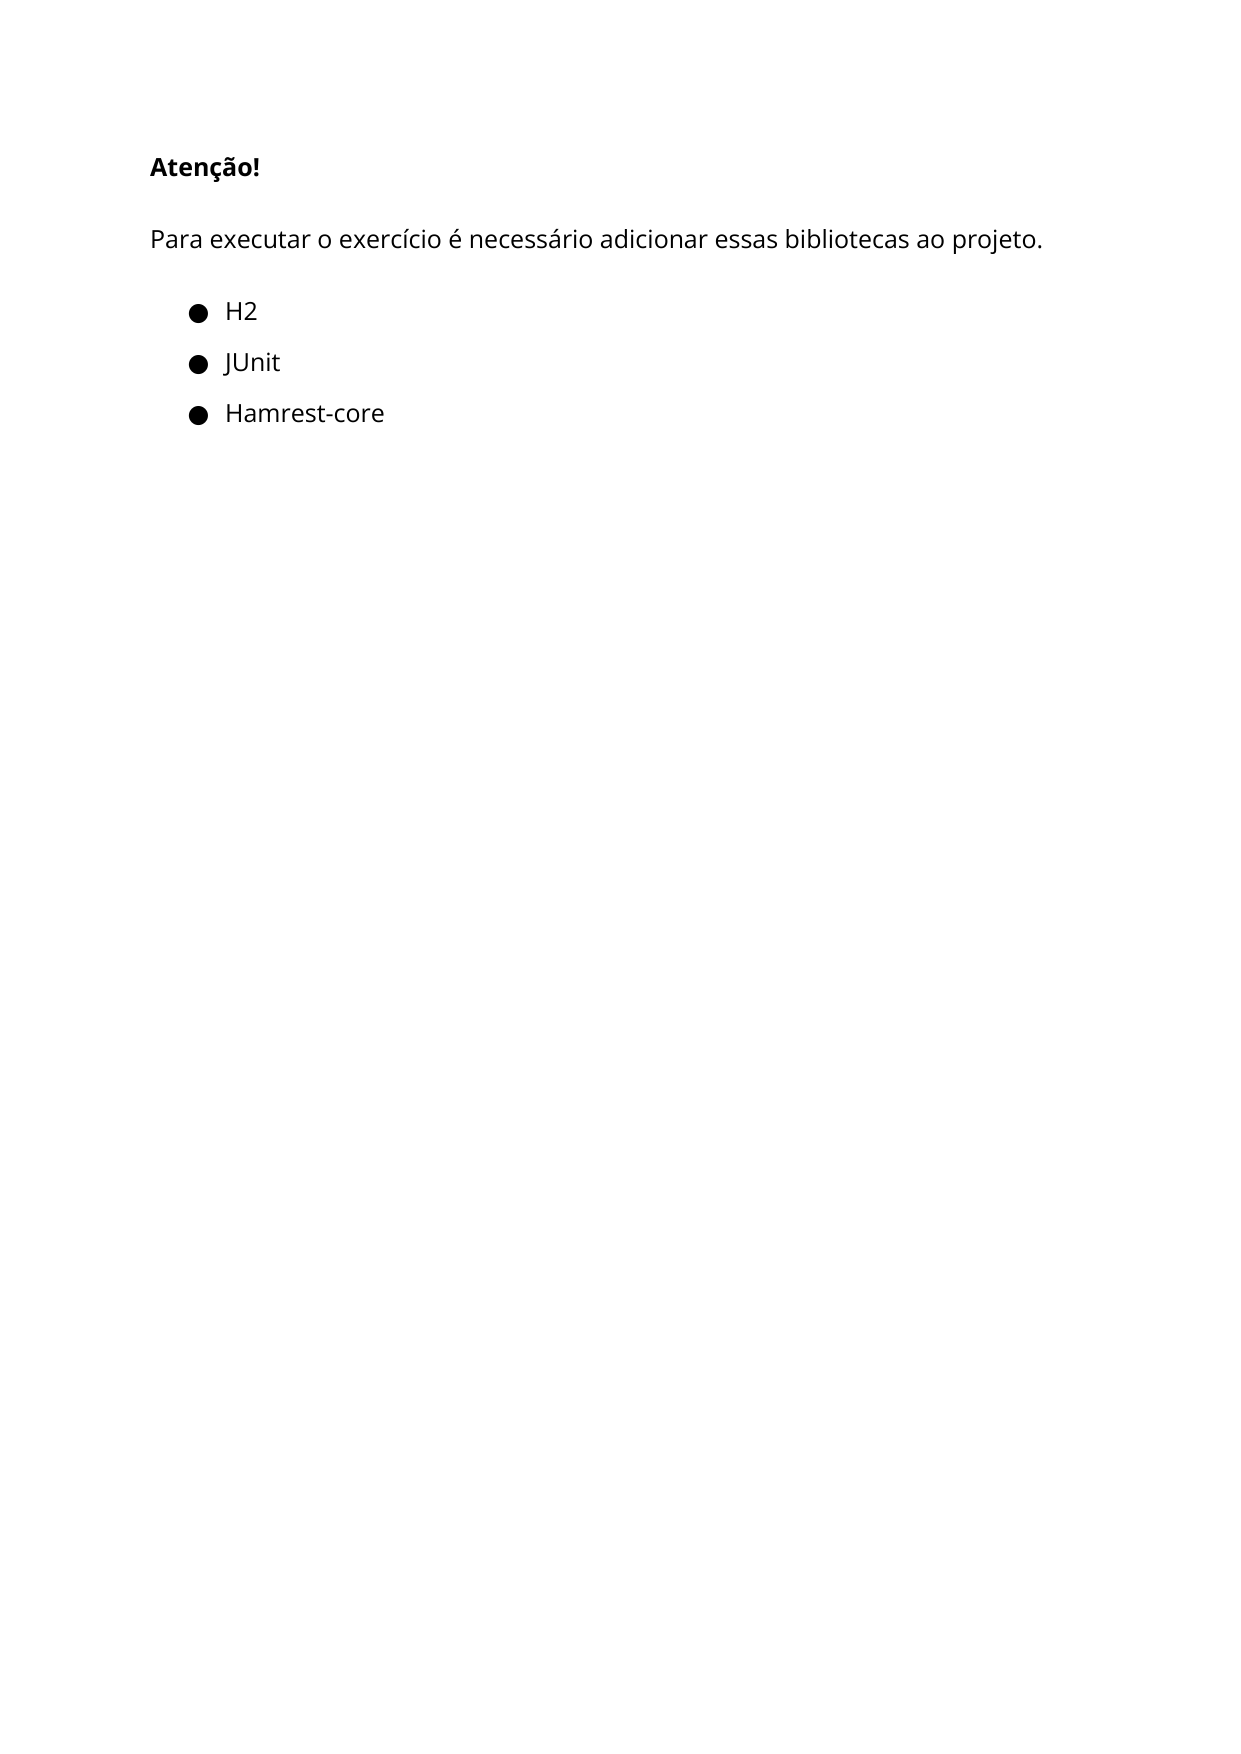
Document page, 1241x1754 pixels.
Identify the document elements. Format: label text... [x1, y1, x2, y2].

list JUnit [187, 345, 1090, 379]
text Atenção! [150, 150, 1090, 184]
list H2 [187, 294, 1090, 328]
text Para executar o exercício é necessário adicionar essas bibliotecas ao projeto. [150, 222, 1090, 256]
list Hamrest-core [187, 396, 1090, 430]
